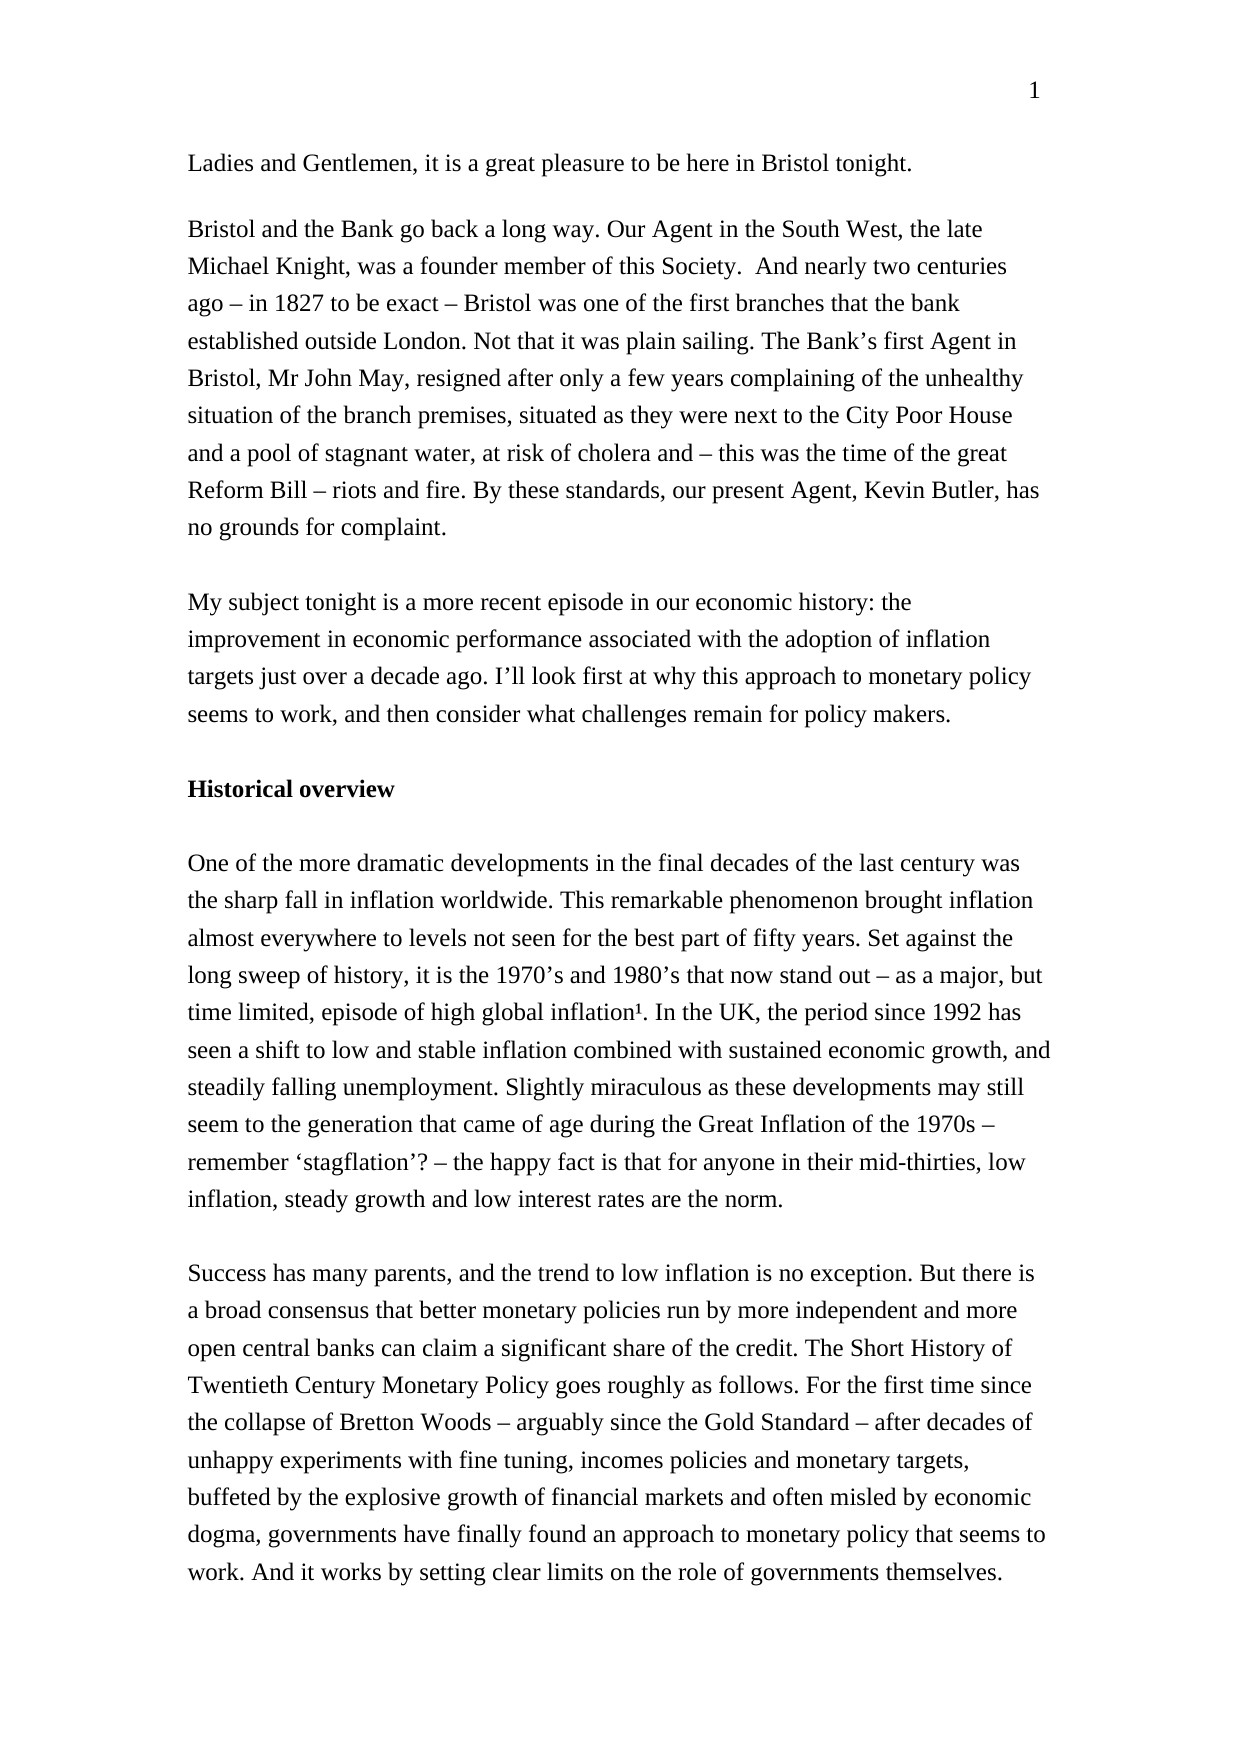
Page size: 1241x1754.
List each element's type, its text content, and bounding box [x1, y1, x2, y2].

text Ladies and Gentlemen, it is a great pleasure to be here in Bristol tonight. [187, 148, 1065, 177]
text Bristol and the Bank go back a long way. Our Agent in the South West, the late Michael Knight, was a founder member of this Society. And nearly two centuries ago – in 1827 to be exact – Bristol was one of the first branches that the bank established outside London. Not that it was plain sailing. The Bank’s first Agent in Bristol, Mr John May, resigned after only a few years complaining of the unhealthy situation of the branch premises, situated as they were next to the City Poor House and a pool of stagnant water, at risk of cholera and – this was the time of the great Reform Bill – riots and fire. By these standards, our present Agent, Kevin Butler, has no grounds for complaint. [187, 214, 1044, 541]
text One of the more dramatic developments in the final decades of the last century was the sharp fall in inflation worldwide. This remarkable phenomenon brought inflation almost everywhere to levels not seen for the best part of fifty years. Set against the long sweep of history, it is the 1970’s and 1980’s that now stand out – as a major, but time limited, episode of high global inflation¹. In the UK, the period since 1992 has seen a shift to low and stable inflation combined with sustained economic growth, and steadily falling unemployment. Slightly miraculous as these developments may still seem to the generation that came of age during the Great Inflation of the 1970s – remember ‘stagflation’? – the happy fact is that for anyone in their mid-thirties, low inflation, steady growth and low interest rates are the norm. [187, 848, 1052, 1213]
text My subject tonight is a more recent episode in our economic history: the improvement in economic performance associated with the adoption of inflation targets just over a decade ago. I’ll look first at why this approach to monetary policy seems to work, and then consider what challenges remain for policy makers. [187, 587, 1044, 727]
text Success has many parents, and the trend to low inflation is no exception. But there is a broad consensus that better monetary policies run by more independent and more open central banks can claim a significant share of the credit. The Short History of Twentieth Century Monetary Policy goes roughly as follows. For the first time since the collapse of Bretton Woods – arguably since the Gold Standard – after decades of unhappy experiments with fine tuning, incomes policies and monetary targets, buffeted by the explosive growth of financial markets and often misled by economic dogma, governments have finally found an approach to monetary policy that seems to work. And it works by setting clear limits on the role of governments themselves. [187, 1258, 1047, 1585]
subtitle Historical overview [187, 774, 1065, 802]
